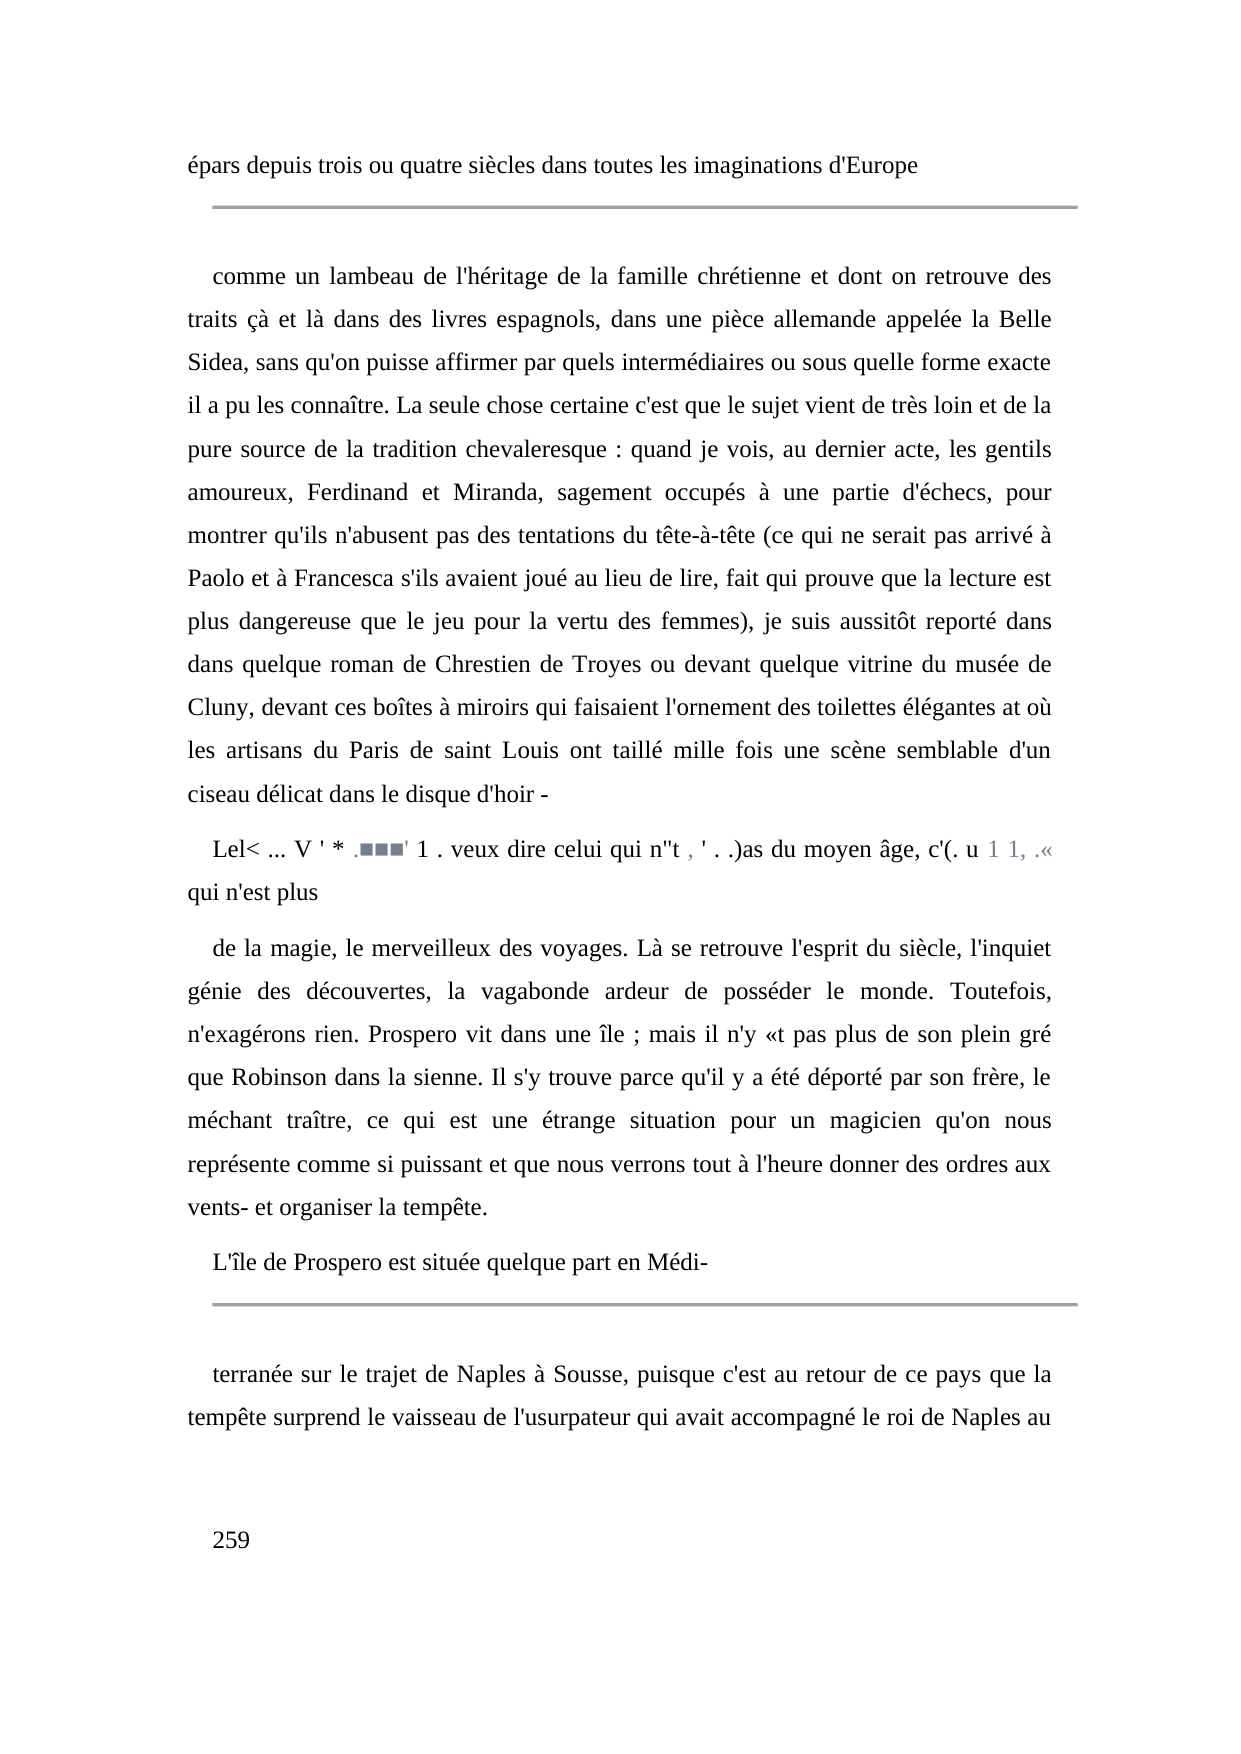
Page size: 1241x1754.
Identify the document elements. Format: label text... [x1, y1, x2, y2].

text de la magie, le merveilleux des voyages. Là se retrouve l'esprit du siècle, l'inquiet génie des découvertes, la vagabonde ardeur de posséder le monde. Toutefois, n'exagérons rien. Prospero vit dans une île ; mais il n'y «t pas plus de son plein gré que Robinson dans la sienne. Il s'y trouve parce qu'il y a été déporté par son frère, le méchant traître, ce qui est une étrange situation pour un magicien qu'on nous représente comme si puissant et que nous verrons tout à l'heure donner des ordres aux vents- et organiser la tempête. [187, 933, 1053, 1221]
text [187, 1359, 1053, 1431]
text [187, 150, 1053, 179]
text L'île de Prospero est située quelque part en Médi- [187, 1247, 1053, 1276]
text comme un lambeau de l'héritage de la famille chrétienne et dont on retrouve des traits çà et là dans des livres espagnols, dans une pièce allemande appelée la Belle Sidea, sans qu'on puisse affirmer par quels intermédiaires ou sous quelle forme exacte il a pu les connaître. La seule chose certaine c'est que le sujet vient de très loin et de la pure source de la tradition chevaleresque : quand je vois, au dernier acte, les gentils amoureux, Ferdinand et Miranda, sagement occupés à une partie d'échecs, pour montrer qu'ils n'abusent pas des tentations du tête-à-tête (ce qui ne serait pas arrivé à Paolo et à Francesca s'ils avaient joué au lieu de lire, fait qui prouve que la lecture est plus dangereuse que le jeu pour la vertu des femmes), je suis aussitôt reporté dans dans quelque roman de Chrestien de Troyes ou devant quelque vitrine du musée de Cluny, devant ces boîtes à miroirs qui faisaient l'ornement des toilettes élégantes at où les artisans du Paris de saint Louis ont taillé mille fois une scène semblable d'un ciseau délicat dans le disque d'hoir - [187, 261, 1053, 807]
text Lel< ... V ' * .■■■' 1 . veux dire celui qui n"t , ' . .)as du moyen âge, c'(. u 1 1, .« qui n'est plus [187, 834, 1053, 906]
